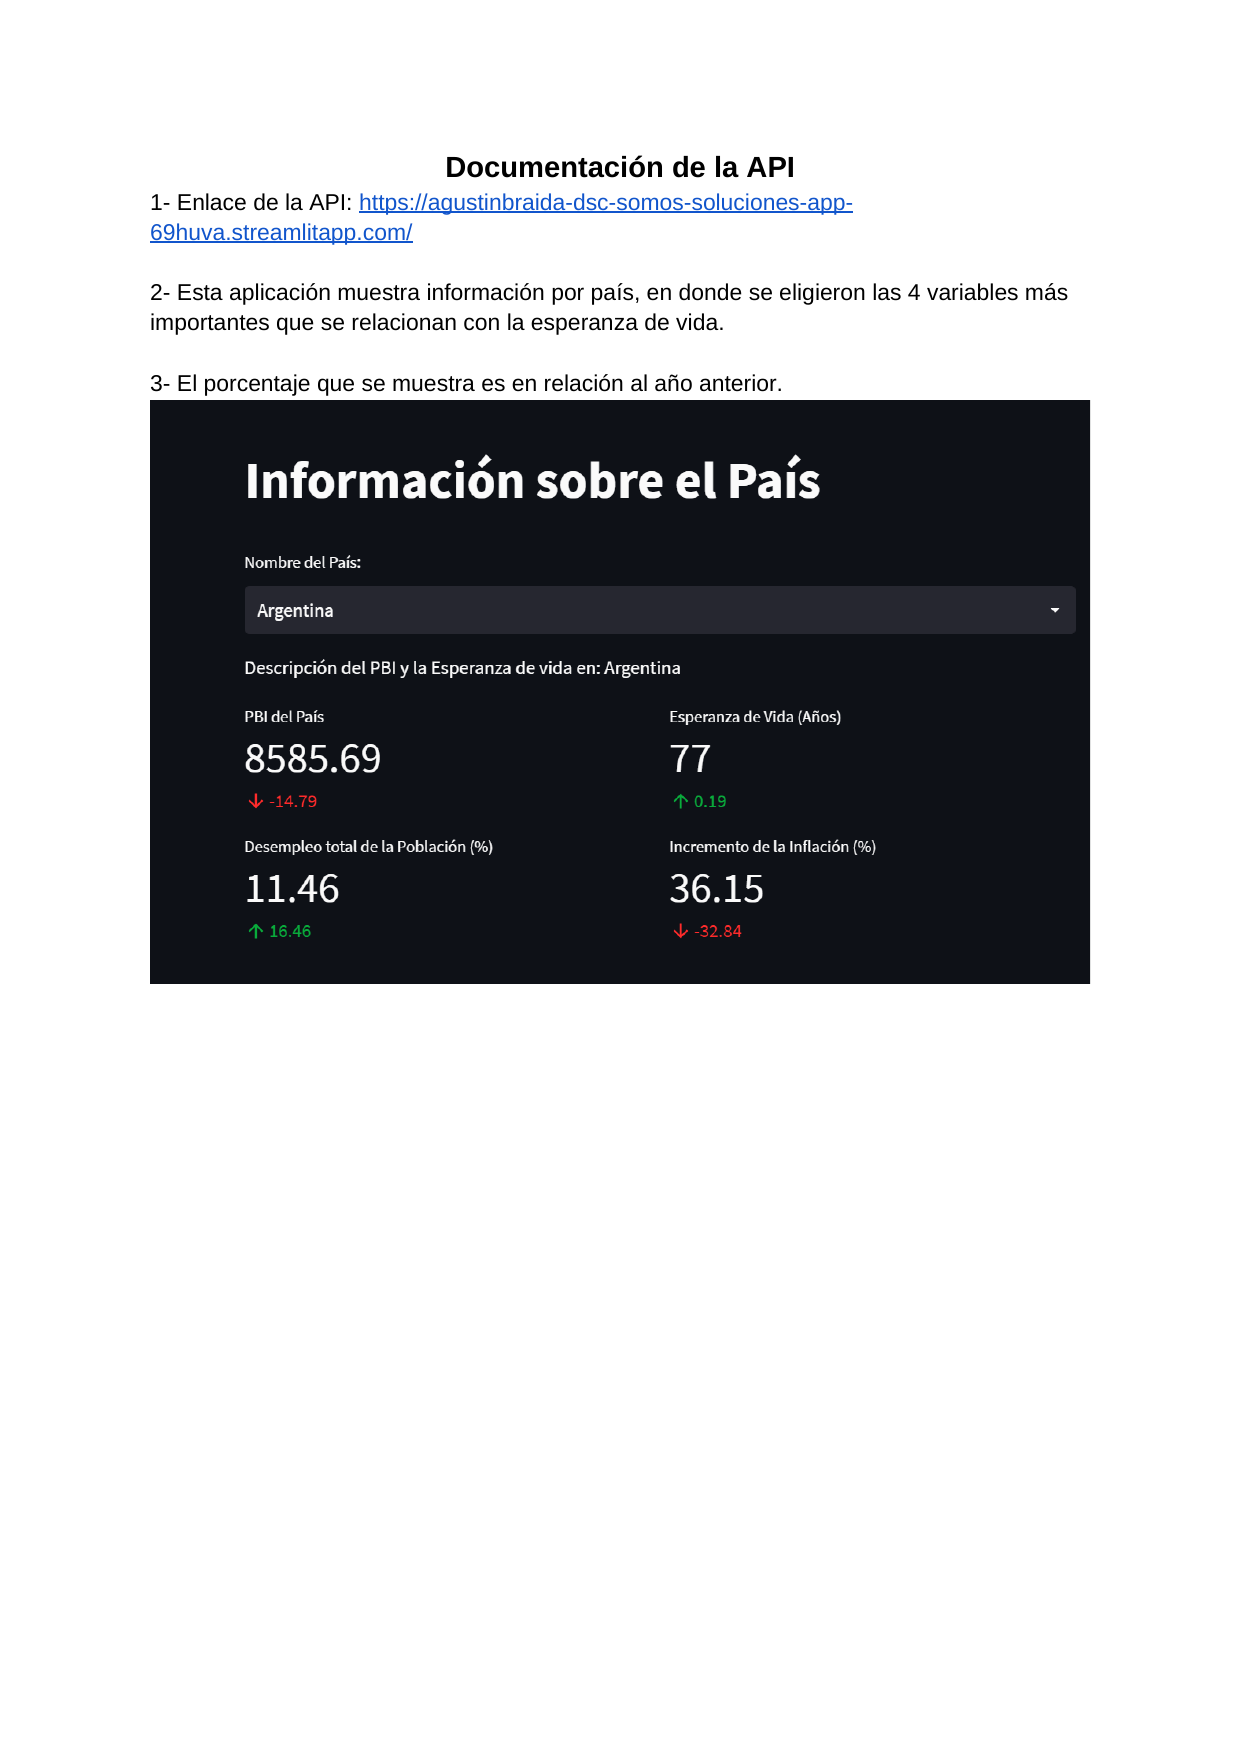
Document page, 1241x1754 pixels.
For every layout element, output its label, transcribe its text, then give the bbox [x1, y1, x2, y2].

text 2- Esta aplicación muestra información por país, en donde se eligieron las 4 variables más importantes que se relacionan con la esperanza de vida. [150, 279, 1090, 336]
text Documentación de la API [150, 150, 1090, 183]
text 1- Enlace de la API: https://agustinbraida-dsc-somos-soluciones-app-69huva.streamlitapp.com/ [150, 188, 1090, 245]
picture [150, 400, 1091, 984]
text 3- El porcentaje que se muestra es en relación al año anterior. [150, 370, 1090, 396]
